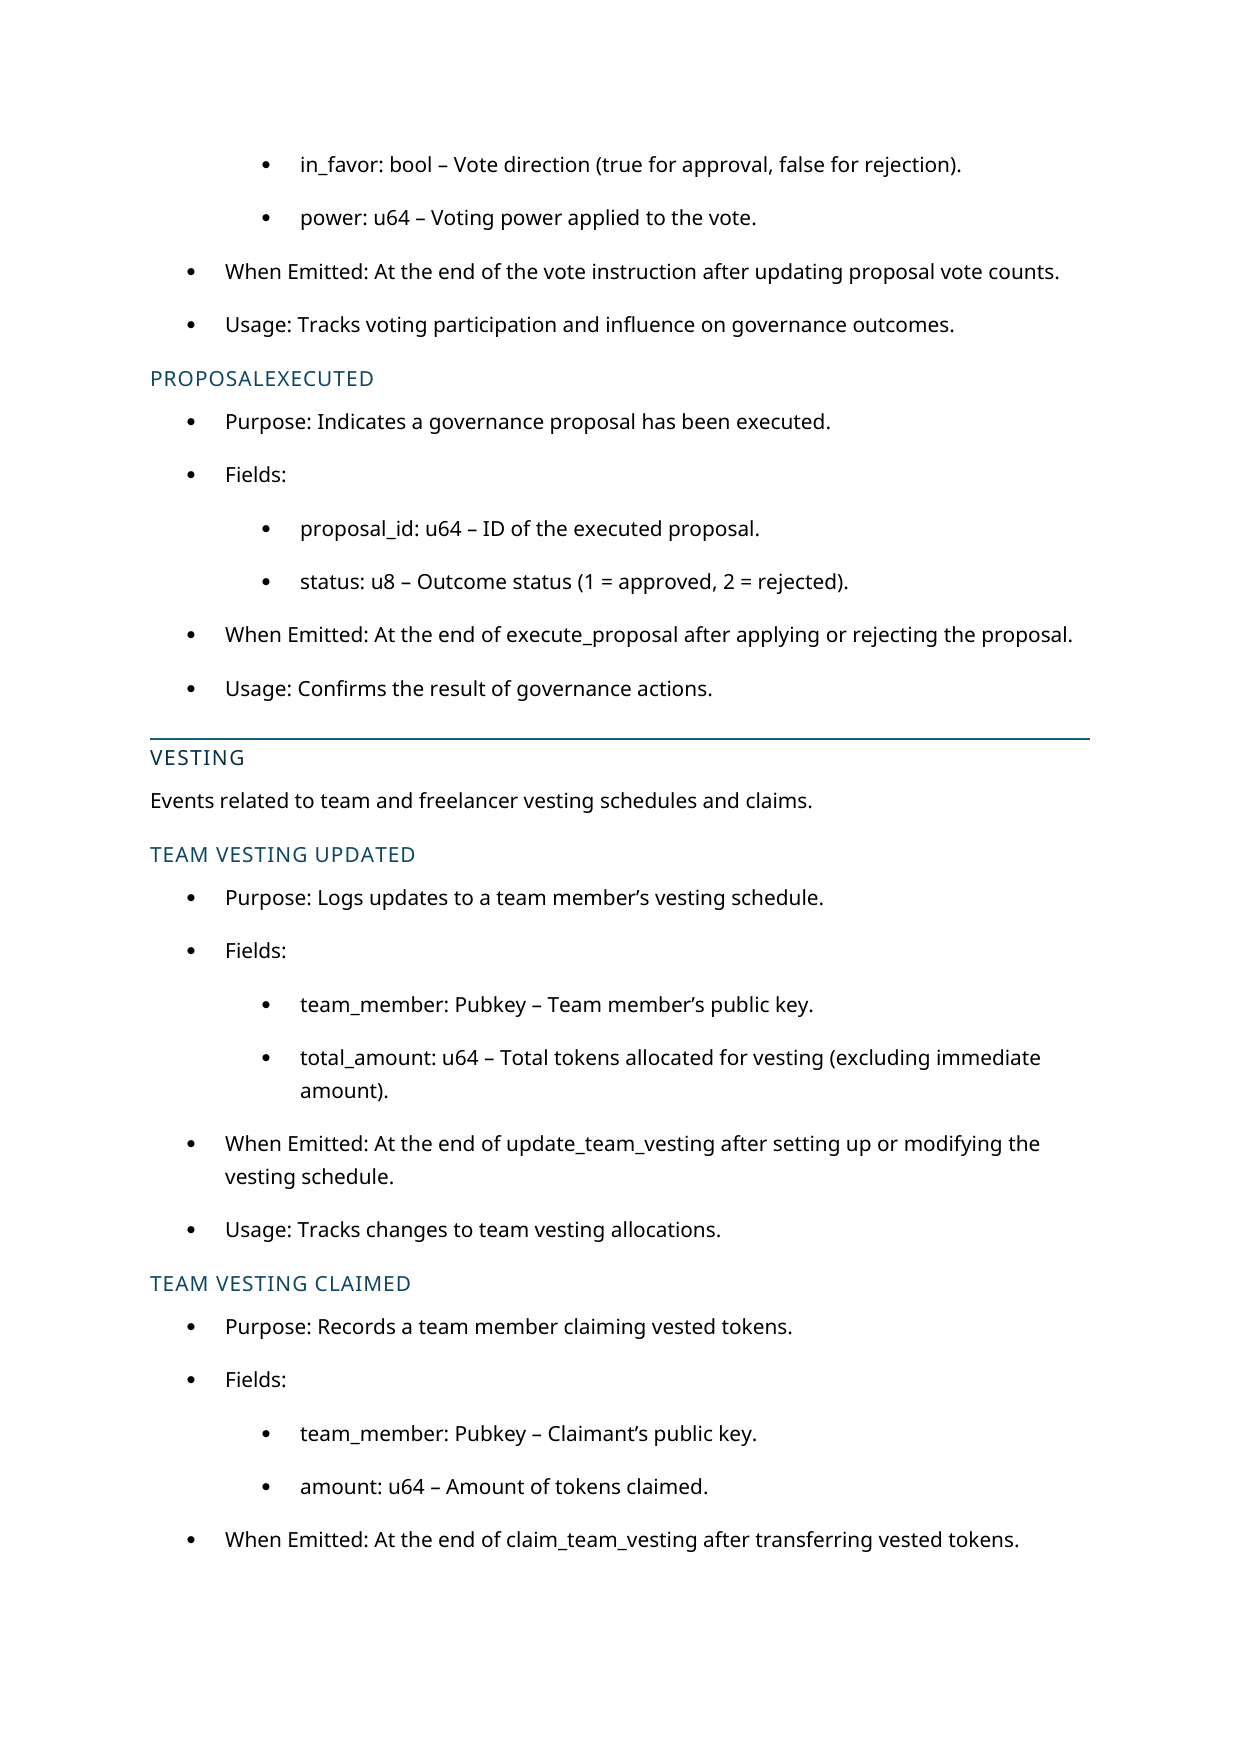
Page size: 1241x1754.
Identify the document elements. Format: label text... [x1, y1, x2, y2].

subtitle ProposalExecuted [150, 364, 1090, 392]
list When Emitted: At the end of the vote instruction after updating proposal vote counts. [187, 257, 1090, 285]
list amount: u64 – Amount of tokens claimed. [262, 1472, 1090, 1501]
list Fields: [187, 1365, 1090, 1394]
list in_favor: bool – Vote direction (true for approval, false for rejection). [262, 150, 1090, 178]
list team_member: Pubkey – Team member’s public key. [262, 990, 1090, 1018]
list Usage: Tracks voting participation and influence on governance outcomes. [187, 310, 1090, 339]
list Fields: [187, 936, 1090, 965]
list total_amount: u64 – Total tokens allocated for vesting (excluding immediate amount). [262, 1043, 1090, 1104]
list power: u64 – Voting power applied to the vote. [262, 203, 1090, 232]
list proposal_id: u64 – ID of the executed proposal. [262, 514, 1090, 542]
text Events related to team and freelancer vesting schedules and claims. [150, 787, 1090, 815]
list When Emitted: At the end of claim_team_vesting after transferring vested tokens. [187, 1526, 1090, 1554]
subtitle Vesting [150, 740, 1090, 772]
list When Emitted: At the end of execute_proposal after applying or rejecting the proposal. [187, 621, 1090, 649]
list Purpose: Indicates a governance proposal has been executed. [187, 407, 1090, 435]
list When Emitted: At the end of update_team_vesting after setting up or modifying the vesting schedule. [187, 1129, 1090, 1190]
list Purpose: Records a team member claiming vested tokens. [187, 1312, 1090, 1340]
subtitle Team Vesting Updated [150, 840, 1090, 868]
list Usage: Tracks changes to team vesting allocations. [187, 1215, 1090, 1244]
list Purpose: Logs updates to a team member’s vesting schedule. [187, 883, 1090, 911]
subtitle Team Vesting Claimed [150, 1269, 1090, 1297]
list status: u8 – Outcome status (1 = approved, 2 = rejected). [262, 567, 1090, 596]
list team_member: Pubkey – Claimant’s public key. [262, 1419, 1090, 1447]
list Fields: [187, 460, 1090, 489]
list Usage: Confirms the result of governance actions. [187, 674, 1090, 702]
